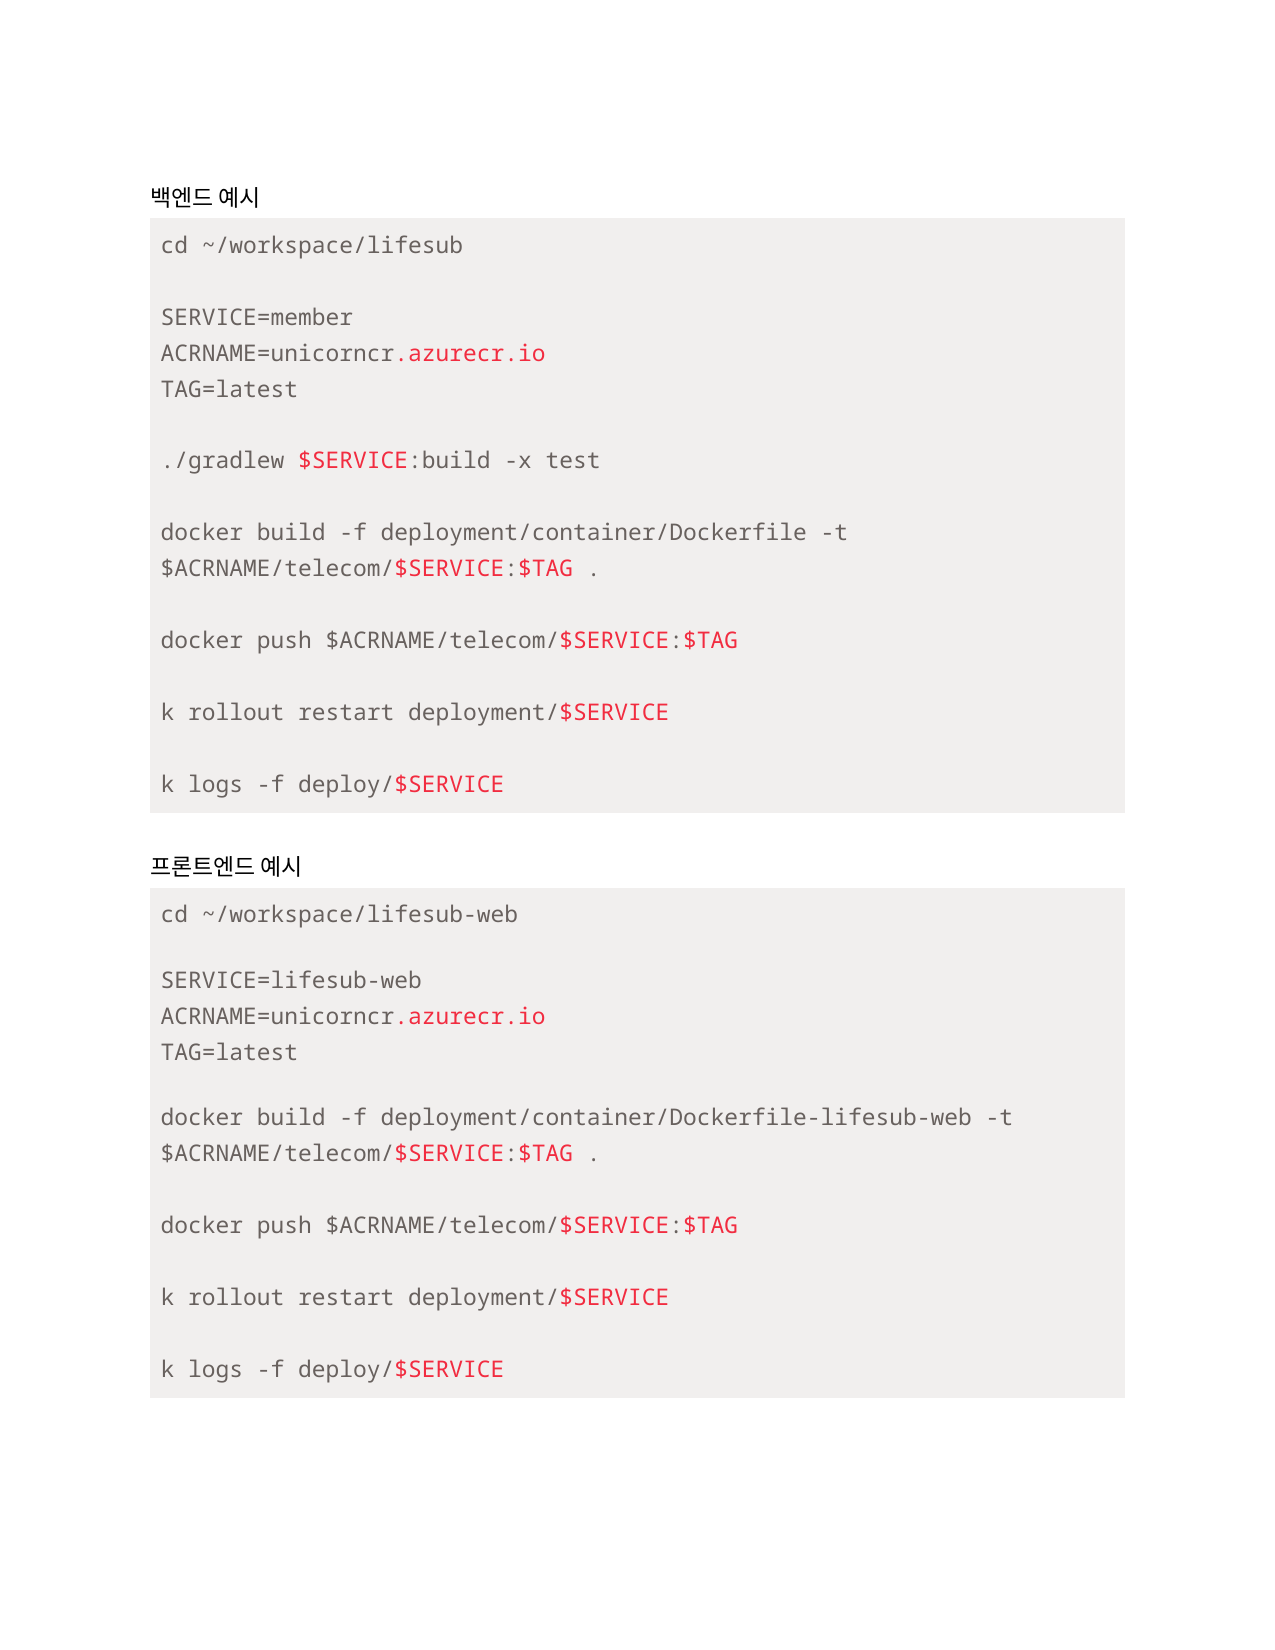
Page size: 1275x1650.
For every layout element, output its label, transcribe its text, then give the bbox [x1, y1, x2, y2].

text 백엔드 예시 [150, 180, 1125, 213]
table_header cd ~/workspace/lifesub SERVICE=member ACRNAME=unicorncr.azurecr.io TAG=latest ./gradlew $SERVICE:build -x test docker build -f deployment/container/Dockerfile -t $ACRNAME/telecom/$SERVICE:$TAG . docker push $ACRNAME/telecom/$SERVICE:$TAG k rollout restart deployment/$SERVICE k logs -f deploy/$SERVICE [150, 218, 1125, 813]
text 프론트엔드 예시 [150, 849, 1125, 882]
table_header cd ~/workspace/lifesub-web SERVICE=lifesub-web ACRNAME=unicorncr.azurecr.io TAG=latest docker build -f deployment/container/Dockerfile-lifesub-web -t $ACRNAME/telecom/$SERVICE:$TAG . docker push $ACRNAME/telecom/$SERVICE:$TAG k rollout restart deployment/$SERVICE k logs -f deploy/$SERVICE [150, 888, 1125, 1398]
